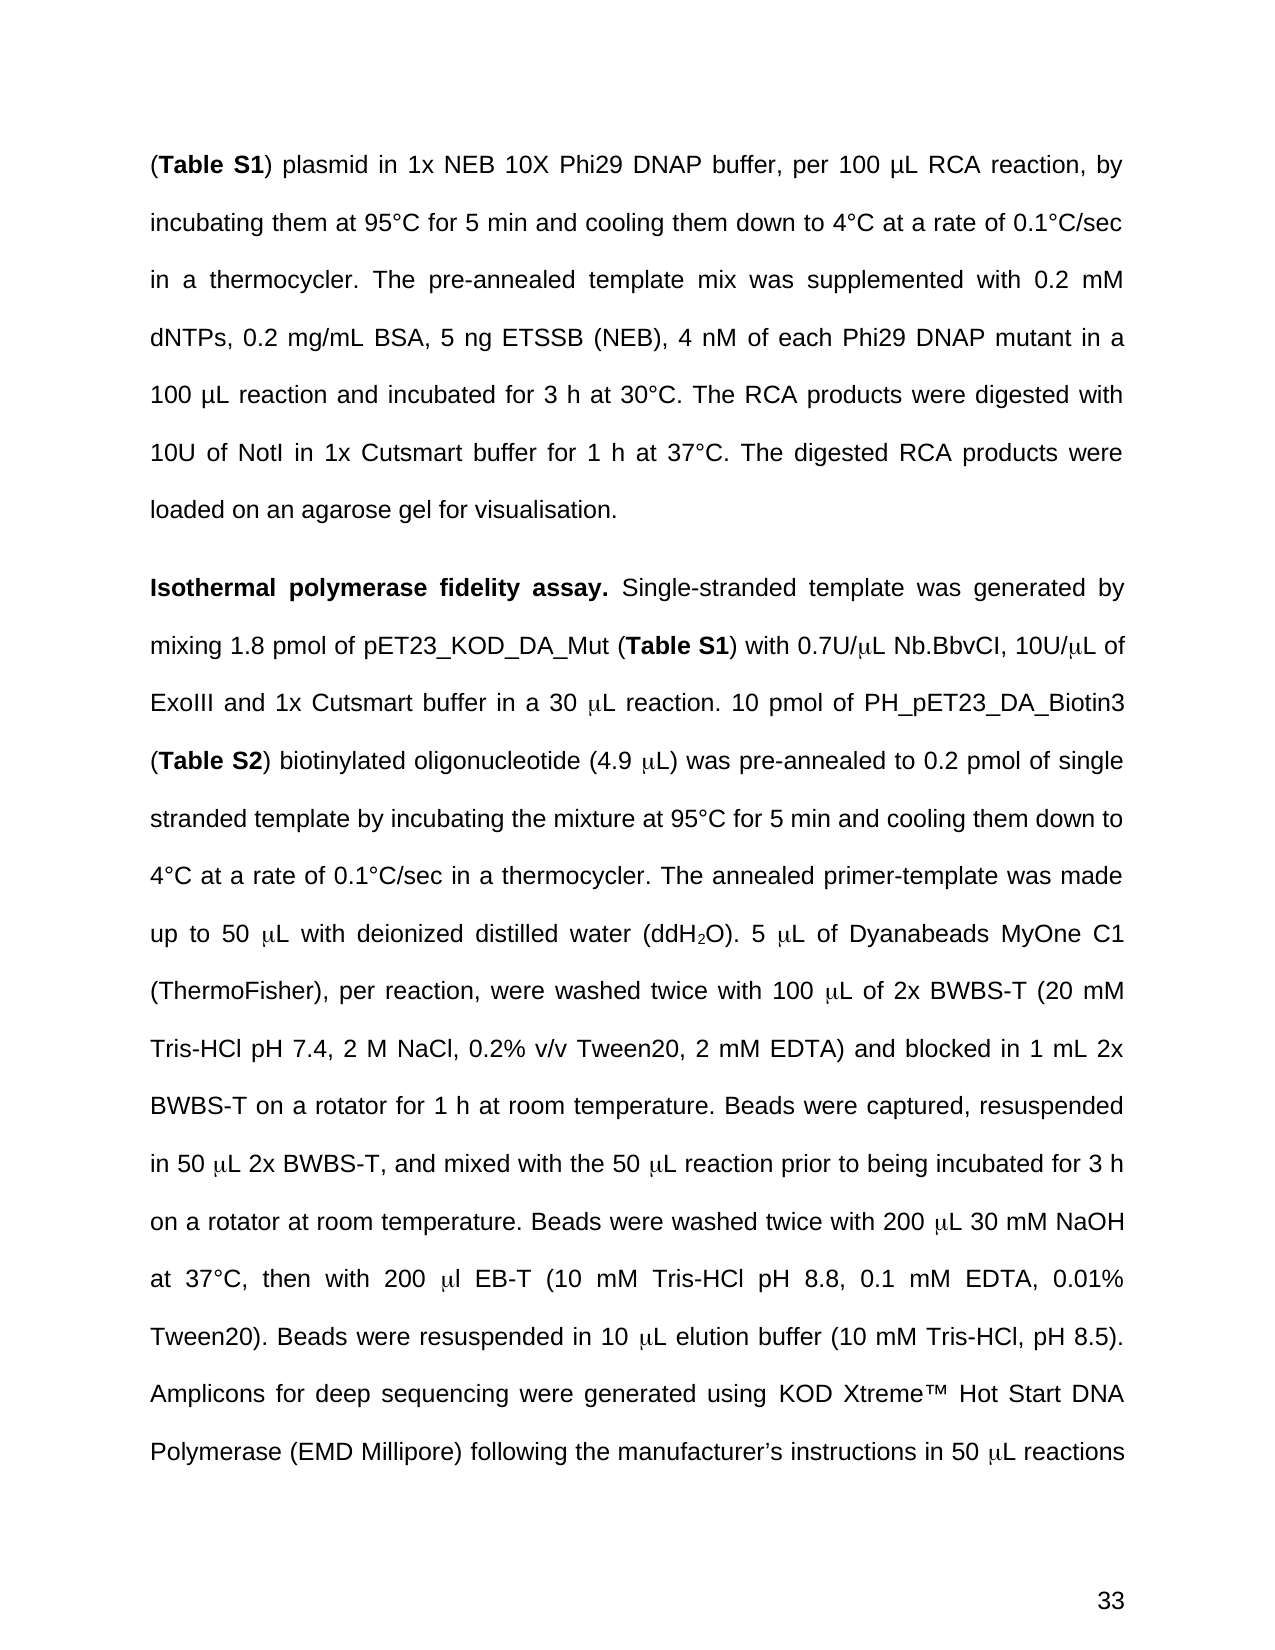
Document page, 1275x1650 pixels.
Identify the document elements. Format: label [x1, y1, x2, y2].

text [150, 573, 1125, 1466]
text [150, 150, 1125, 524]
